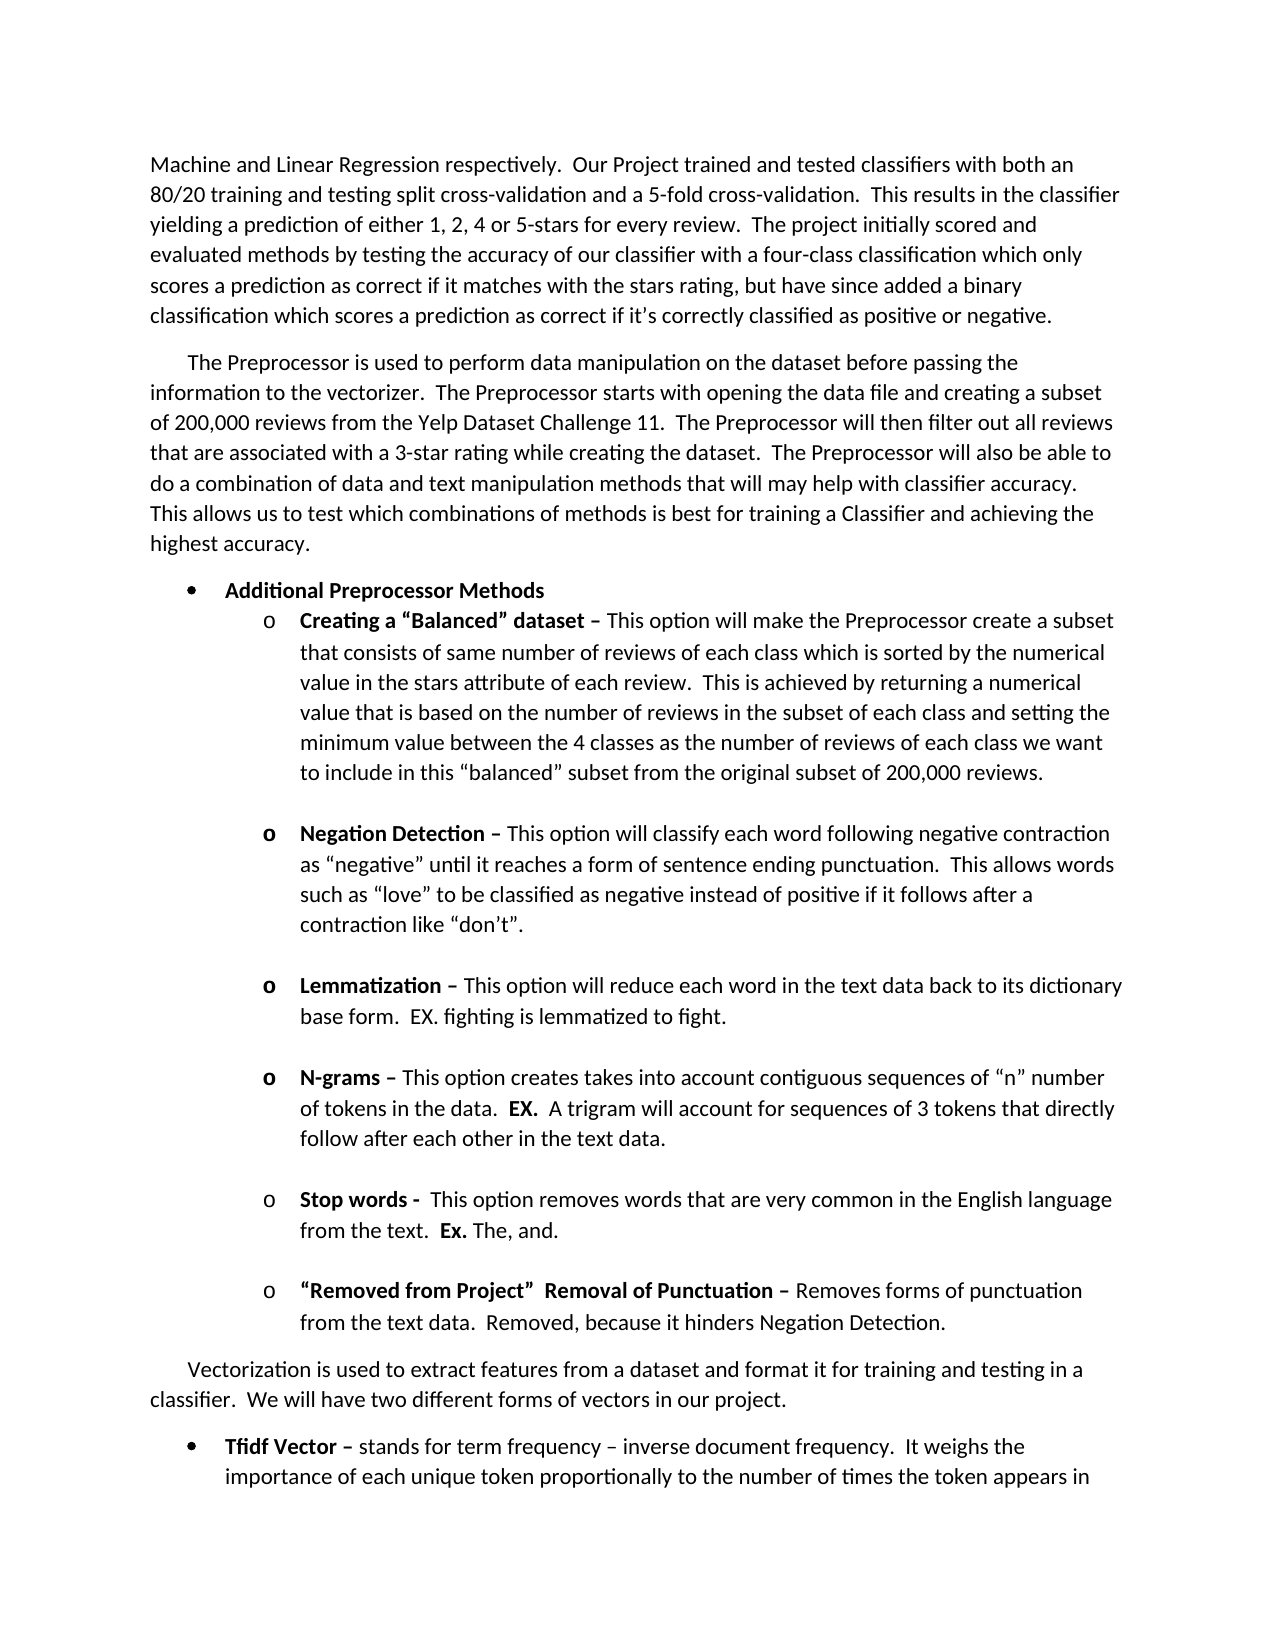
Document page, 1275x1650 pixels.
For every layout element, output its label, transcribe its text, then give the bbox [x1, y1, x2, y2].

list N-grams – This option creates takes into account contiguous sequences of “n” number of tokens in the data. EX. A trigram will account for sequences of 3 tokens that directly follow after each other in the text data. [262, 1063, 1125, 1152]
text Vectorization is used to extract features from a dataset and format it for training and testing in a classifier. We will have two different forms of vectors in our project. [150, 1355, 1125, 1413]
list Stop words - This option removes words that are very common in the English language from the text. Ex. The, and. [262, 1185, 1125, 1244]
list Additional Preprocessor Methods [187, 576, 1125, 604]
list Lemmatization – This option will reduce each word in the text data back to its dictionary base form. EX. fighting is lemmatized to fight. [262, 971, 1125, 1030]
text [150, 150, 1125, 329]
list Creating a “Balanced” dataset – This option will make the Preprocessor create a subset that consists of same number of reviews of each class which is sorted by the numerical value in the stars attribute of each review. This is achieved by returning a numerical value that is based on the number of reviews in the subset of each class and setting the minimum value between the 4 classes as the number of reviews of each class we want to include in this “balanced” subset from the original subset of 200,000 reviews. [262, 606, 1125, 786]
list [187, 1432, 1125, 1490]
list “Removed from Project” Removal of Punctuation – Removes forms of punctuation from the text data. Removed, because it hinders Negation Detection. [262, 1277, 1125, 1336]
text The Preprocessor is used to perform data manipulation on the dataset before passing the information to the vectorizer. The Preprocessor starts with opening the data file and creating a subset of 200,000 reviews from the Yelp Dataset Challenge 11. The Preprocessor will then filter out all reviews that are associated with a 3-star rating while creating the dataset. The Preprocessor will also be able to do a combination of data and text manipulation methods that will may help with classifier accuracy. This allows us to test which combinations of methods is best for training a Classifier and achieving the highest accuracy. [150, 348, 1125, 557]
list Negation Detection – This option will classify each word following negative contraction as “negative” until it reaches a form of sentence ending punctuation. This allows words such as “love” to be classified as negative instead of positive if it follows after a contraction like “don’t”. [262, 819, 1125, 939]
